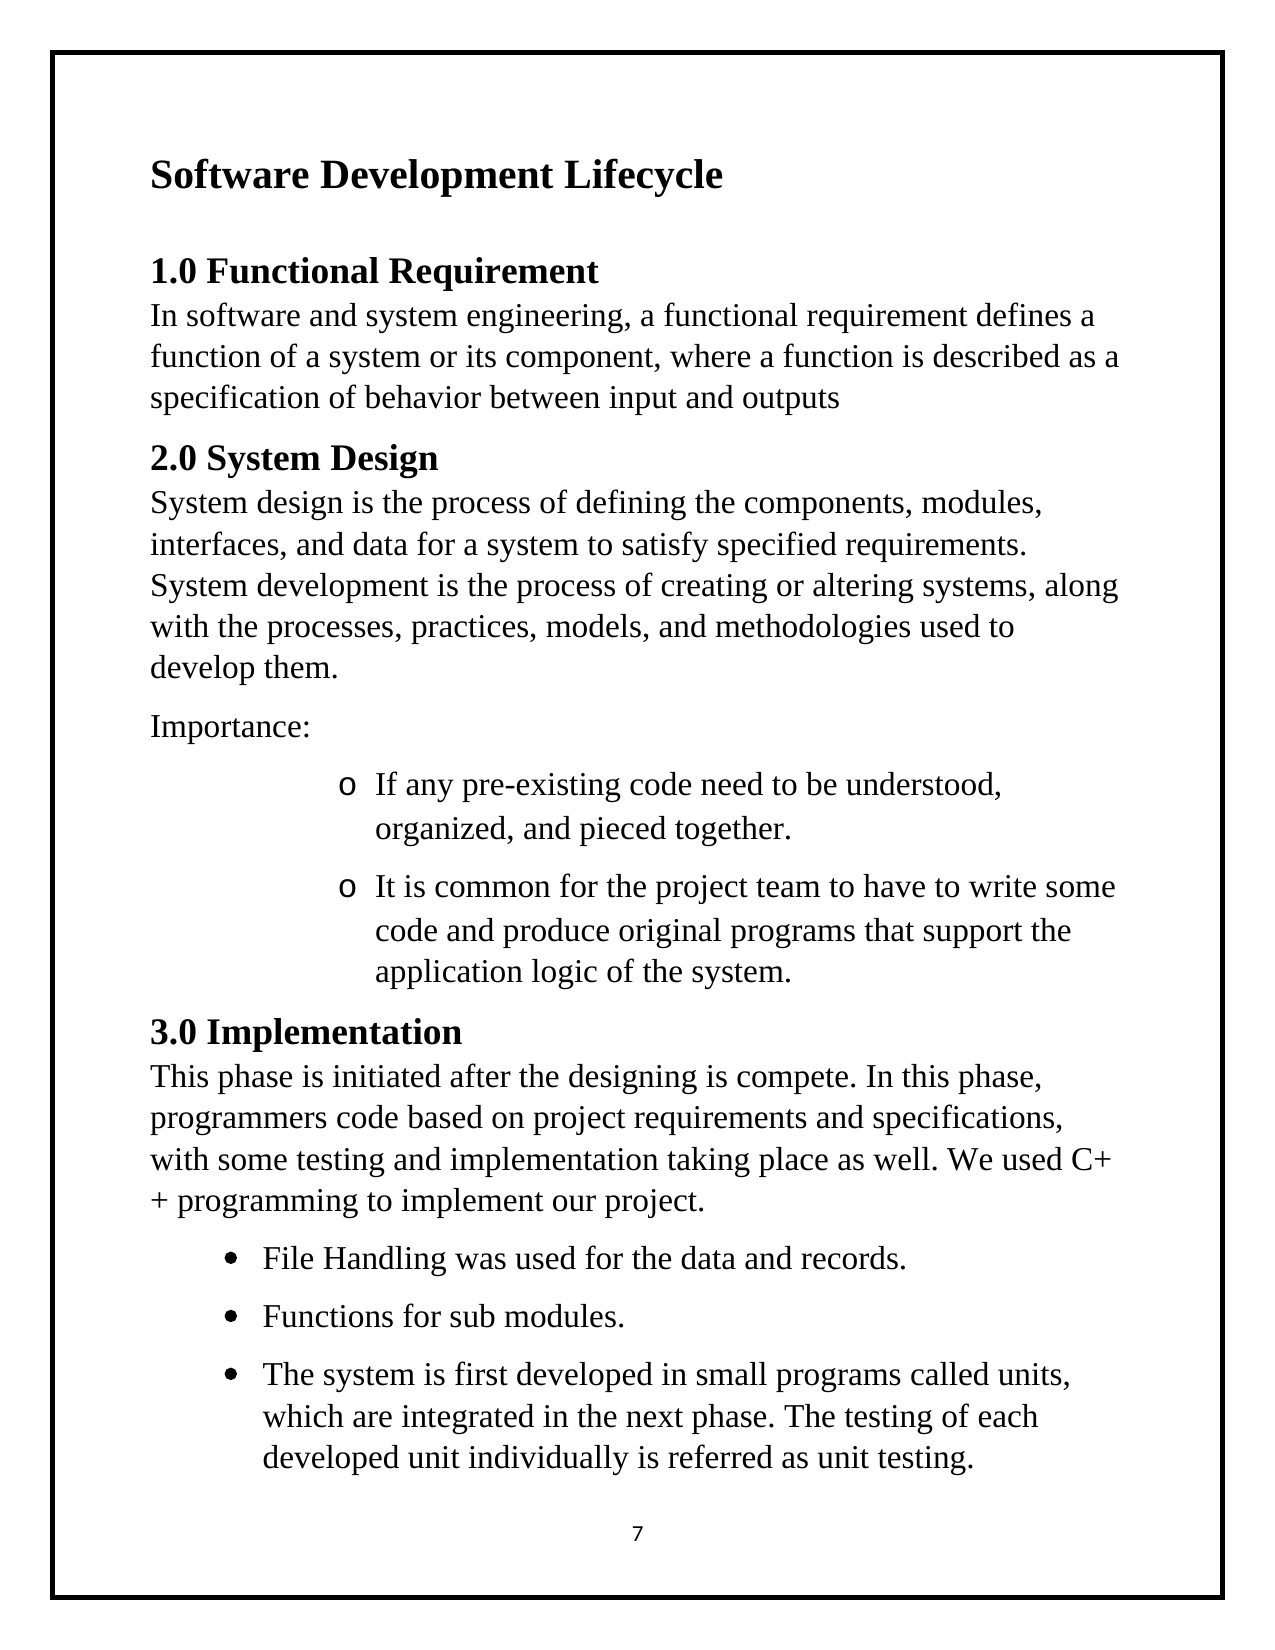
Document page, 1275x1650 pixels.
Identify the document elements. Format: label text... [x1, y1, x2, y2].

list File Handling was used for the data and records. [225, 1238, 1125, 1277]
text Importance: [150, 706, 1125, 744]
subtitle Software Development Lifecycle [150, 150, 1125, 198]
list The system is first developed in small programs called units, which are integrated in the next phase. The testing of each developed unit individually is referred as unit testing. [225, 1354, 1125, 1476]
list It is common for the project team to have to write some code and produce original programs that support the application logic of the system. [337, 866, 1125, 990]
text System design is the process of defining the components, modules, interfaces, and data for a system to satisfy specified requirements. System development is the process of creating or altering systems, along with the processes, practices, models, and methodologies used to develop them. [150, 482, 1125, 686]
text This phase is initiated after the designing is compete. In this phase, programmers code based on project requirements and specifications, with some testing and implementation taking place as well. We used C++ programming to implement our project. [150, 1056, 1125, 1219]
subtitle 3.0 Implementation [150, 1010, 1125, 1053]
text In software and system engineering, a functional requirement defines a function of a system or its component, where a function is described as a specification of behavior between input and outputs [150, 295, 1125, 416]
list Functions for sub modules. [225, 1296, 1125, 1335]
subtitle 2.0 System Design [150, 436, 1125, 479]
list If any pre-existing code need to be understood, organized, and pieced together. [337, 764, 1125, 846]
subtitle 1.0 Functional Requirement [150, 248, 1125, 292]
